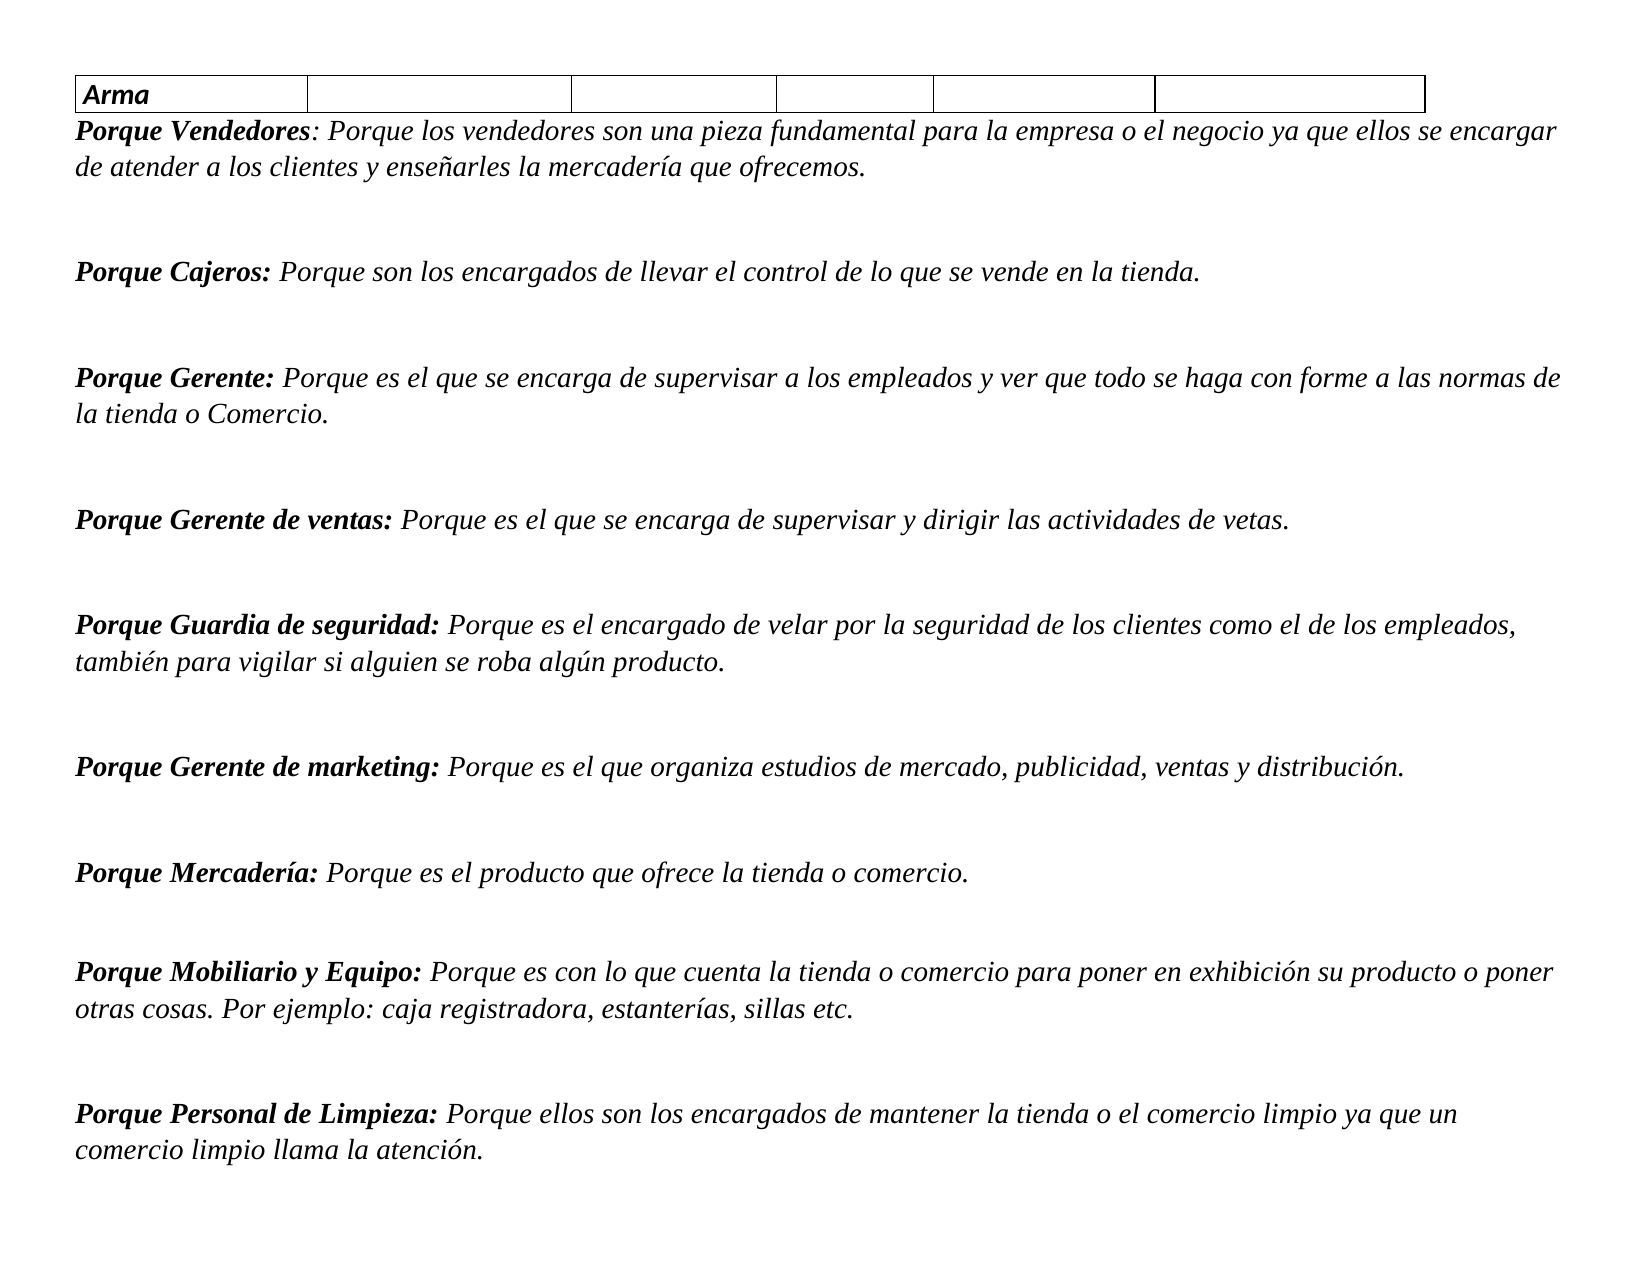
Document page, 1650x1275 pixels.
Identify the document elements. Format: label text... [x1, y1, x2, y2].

text Porque Mercadería: Porque es el producto que ofrece la tienda o comercio. [75, 855, 1575, 888]
table_cell [572, 76, 776, 112]
text Porque Gerente de ventas: Porque es el que se encarga de supervisar y dirigir las actividades de vetas. [75, 502, 1575, 535]
text Porque Guardia de seguridad: Porque es el encargado de velar por la seguridad de los clientes como el de los empleados, también para vigilar si alguien se roba algún producto. [75, 607, 1575, 677]
table_cell [777, 76, 933, 112]
text Porque Cajeros: Porque son los encargados de llevar el control de lo que se vende en la tienda. [75, 254, 1575, 288]
table_cell [1156, 76, 1424, 112]
table_cell [934, 76, 1154, 112]
table_cell [308, 76, 571, 112]
text Porque Personal de Limpieza: Porque ellos son los encargados de mantener la tienda o el comercio limpio ya que un comercio limpio llama la atención. [75, 1096, 1575, 1166]
text Porque Gerente de marketing: Porque es el que organiza estudios de mercado, publicidad, ventas y distribución. [75, 749, 1575, 783]
table_cell Licencias de Arma [76, 76, 307, 112]
text Porque Vendedores: Porque los vendedores son una pieza fundamental para la empresa o el negocio ya que ellos se encargar de atender a los clientes y enseñarles la mercadería que ofrecemos. [75, 113, 1575, 182]
text Porque Gerente: Porque es el que se encarga de supervisar a los empleados y ver que todo se haga con forme a las normas de la tienda o Comercio. [75, 360, 1575, 430]
text Porque Mobiliario y Equipo: Porque es con lo que cuenta la tienda o comercio para poner en exhibición su producto o poner otras cosas. Por ejemplo: caja registradora, estanterías, sillas etc. [75, 954, 1575, 1024]
